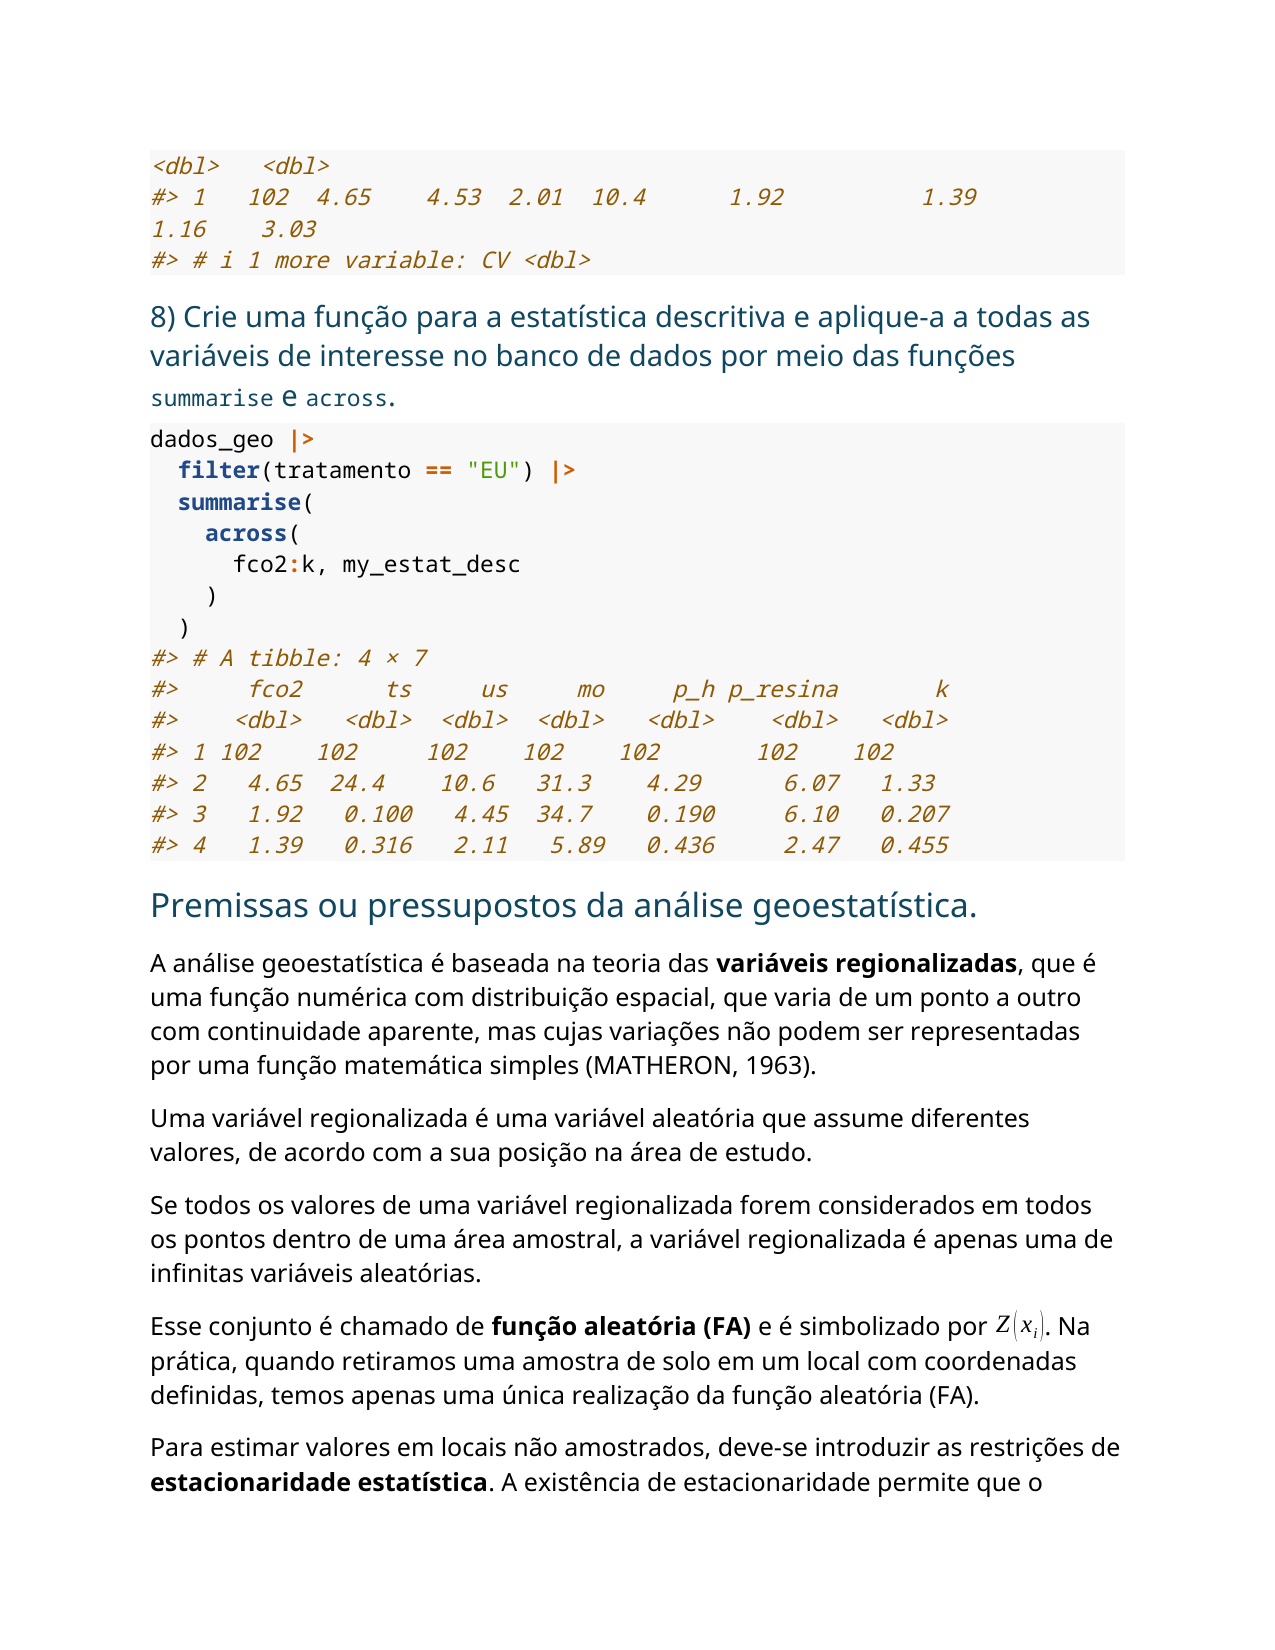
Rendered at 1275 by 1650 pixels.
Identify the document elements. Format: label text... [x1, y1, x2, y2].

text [150, 1430, 1125, 1498]
text Se todos os valores de uma variável regionalizada forem considerados em todos os pontos dentro de uma área amostral, a variável regionalizada é apenas uma de infinitas variáveis aleatórias. [150, 1188, 1125, 1290]
text Esse conjunto é chamado de função aleatória (FA) e é simbolizado por . Na prática, quando retiramos uma amostra de solo em um local com coordenadas definidas, temos apenas uma única realização da função aleatória (FA). [150, 1308, 1125, 1411]
subtitle 8) Crie uma função para a estatística descritiva e aplique-a a todas as variáveis de interesse no banco de dados por meio das funções summarise e across. [150, 296, 1125, 415]
text Uma variável regionalizada é uma variável aleatória que assume diferentes valores, de acordo com a sua posição na área de estudo. [150, 1101, 1125, 1169]
subtitle Premissas ou pressupostos da análise geoestatística. [150, 882, 1125, 927]
text A análise geoestatística é baseada na teoria das variáveis regionalizadas, que é uma função numérica com distribuição espacial, que varia de um ponto a outro com continuidade aparente, mas cujas variações não podem ser representadas por uma função matemática simples (MATHERON, 1963). [150, 946, 1125, 1082]
text dados_geo |> filter(tratamento == "EU") |> summarise( across( fco2:k, my_estat_desc ) ) #> # A tibble: 4 × 7 #> fco2 ts us mo p_h p_resina k #> <dbl> <dbl> <dbl> <dbl> <dbl> <dbl> <dbl> #> 1 102 102 102 102 102 102 102 #> 2 4.65 24.4 10.6 31.3 4.29 6.07 1.33 #> 3 1.92 0.100 4.45 34.7 0.190 6.10 0.207 #> 4 1.39 0.316 2.11 5.89 0.436 2.47 0.455 [150, 423, 1125, 861]
